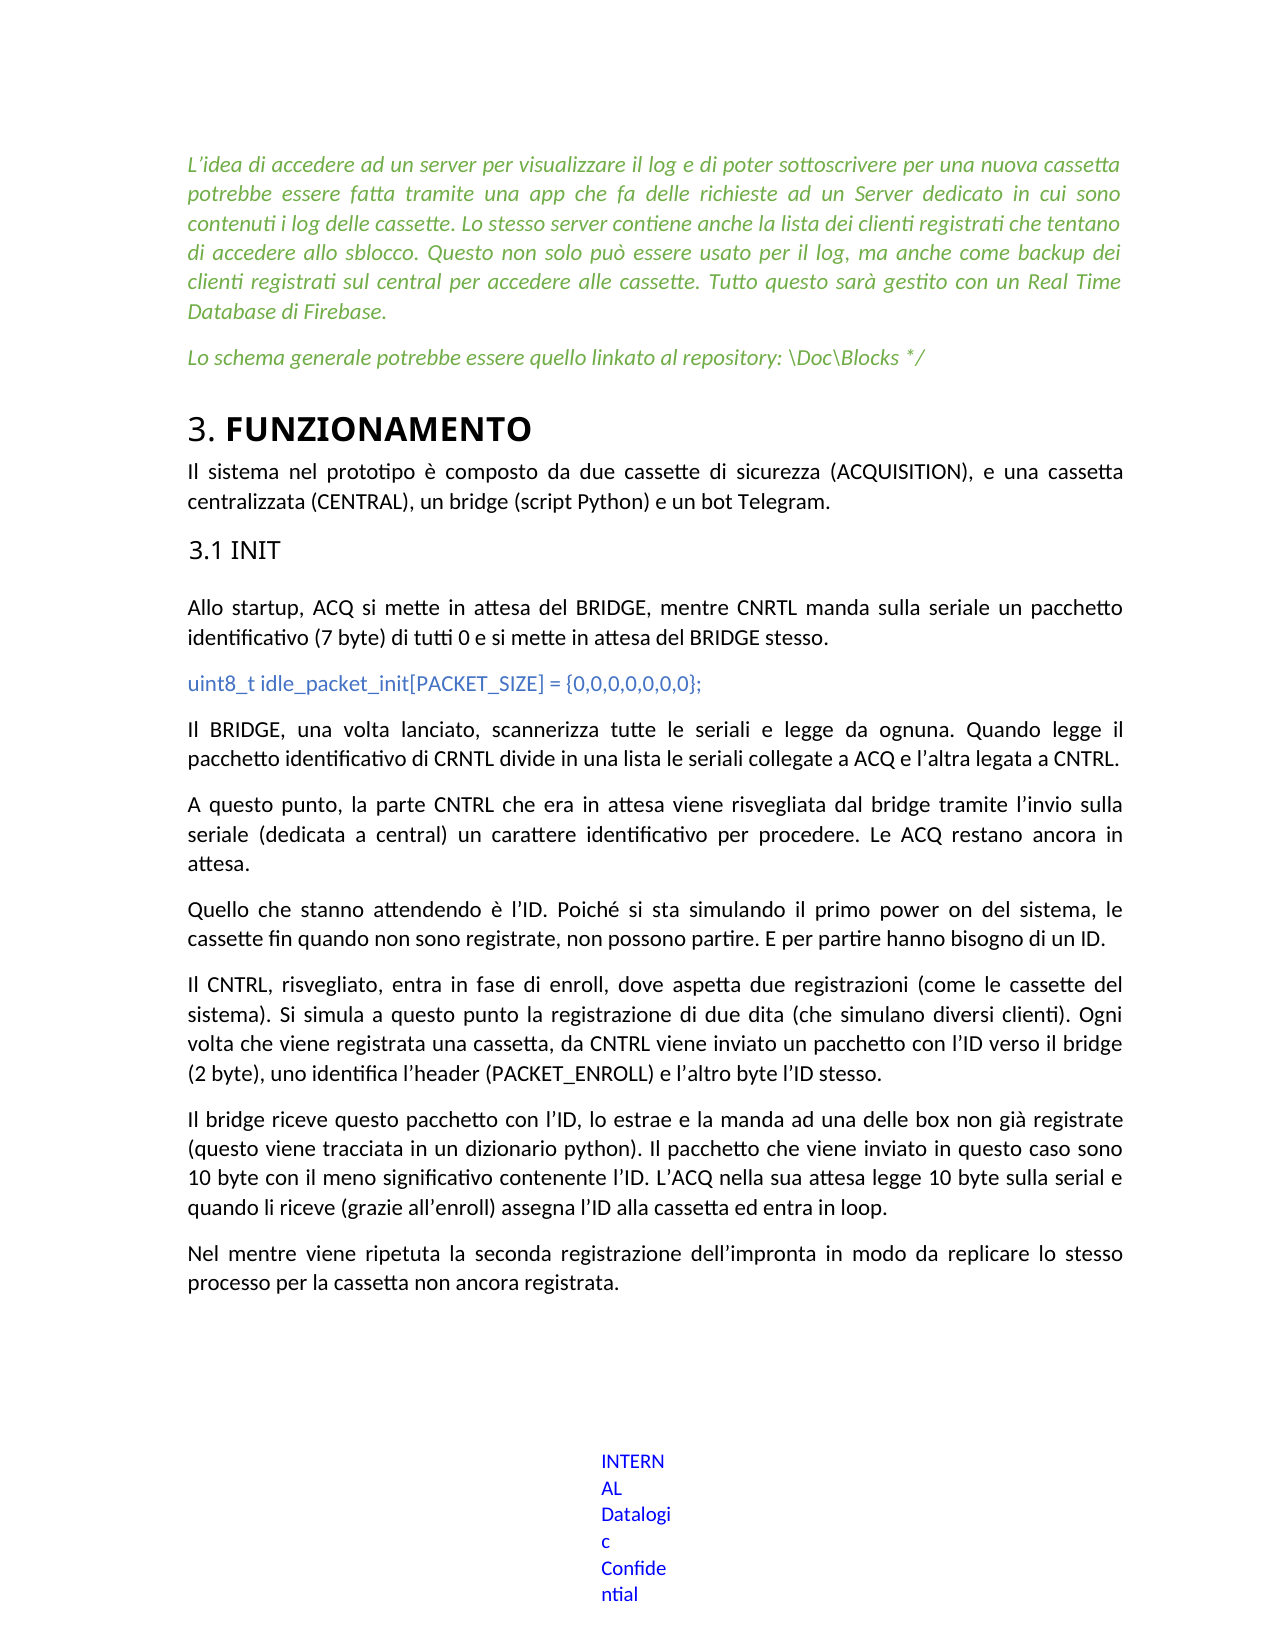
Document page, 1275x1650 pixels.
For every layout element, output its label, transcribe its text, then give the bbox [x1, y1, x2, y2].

text Il BRIDGE, una volta lanciato, scannerizza tutte le seriali e legge da ognuna. Quando legge il pacchetto identificativo di CRNTL divide in una lista le seriali collegate a ACQ e l’altra legata a CNTRL. [187, 715, 1125, 772]
text Lo schema generale potrebbe essere quello linkato al repository: \Doc\Blocks */ [187, 343, 1125, 371]
text uint8_t idle_packet_init[PACKET_SIZE] = {0,0,0,0,0,0,0}; [150, 669, 1125, 697]
text Nel mentre viene ripetuta la seconda registrazione dell’impronta in modo da replicare lo stesso processo per la cassetta non ancora registrata. [187, 1239, 1125, 1296]
text Quello che stanno attendendo è l’ID. Poiché si sta simulando il primo power on del sistema, le cassette fin quando non sono registrate, non possono partire. E per partire hanno bisogno di un ID. [187, 895, 1125, 953]
subtitle 3.1 INIT [150, 533, 1125, 567]
text Allo startup, ACQ si mette in attesa del BRIDGE, mentre CNRTL manda sulla seriale un pacchetto identificativo (7 byte) di tutti 0 e si mette in attesa del BRIDGE stesso. [187, 593, 1125, 651]
text A questo punto, la parte CNTRL che era in attesa viene risvegliata dal bridge tramite l’invio sulla seriale (dedicata a central) un carattere identificativo per procedere. Le ACQ restano ancora in attesa. [187, 790, 1125, 877]
subtitle FUNZIONAMENTO [187, 406, 1125, 451]
text Il CNTRL, risvegliato, entra in fase di enroll, dove aspetta due registrazioni (come le cassette del sistema). Si simula a questo punto la registrazione di due dita (che simulano diversi clienti). Ogni volta che viene registrata una cassetta, da CNTRL viene inviato un pacchetto con l’ID verso il bridge (2 byte), uno identifica l’header (PACKET_ENROLL) e l’altro byte l’ID stesso. [187, 971, 1125, 1087]
